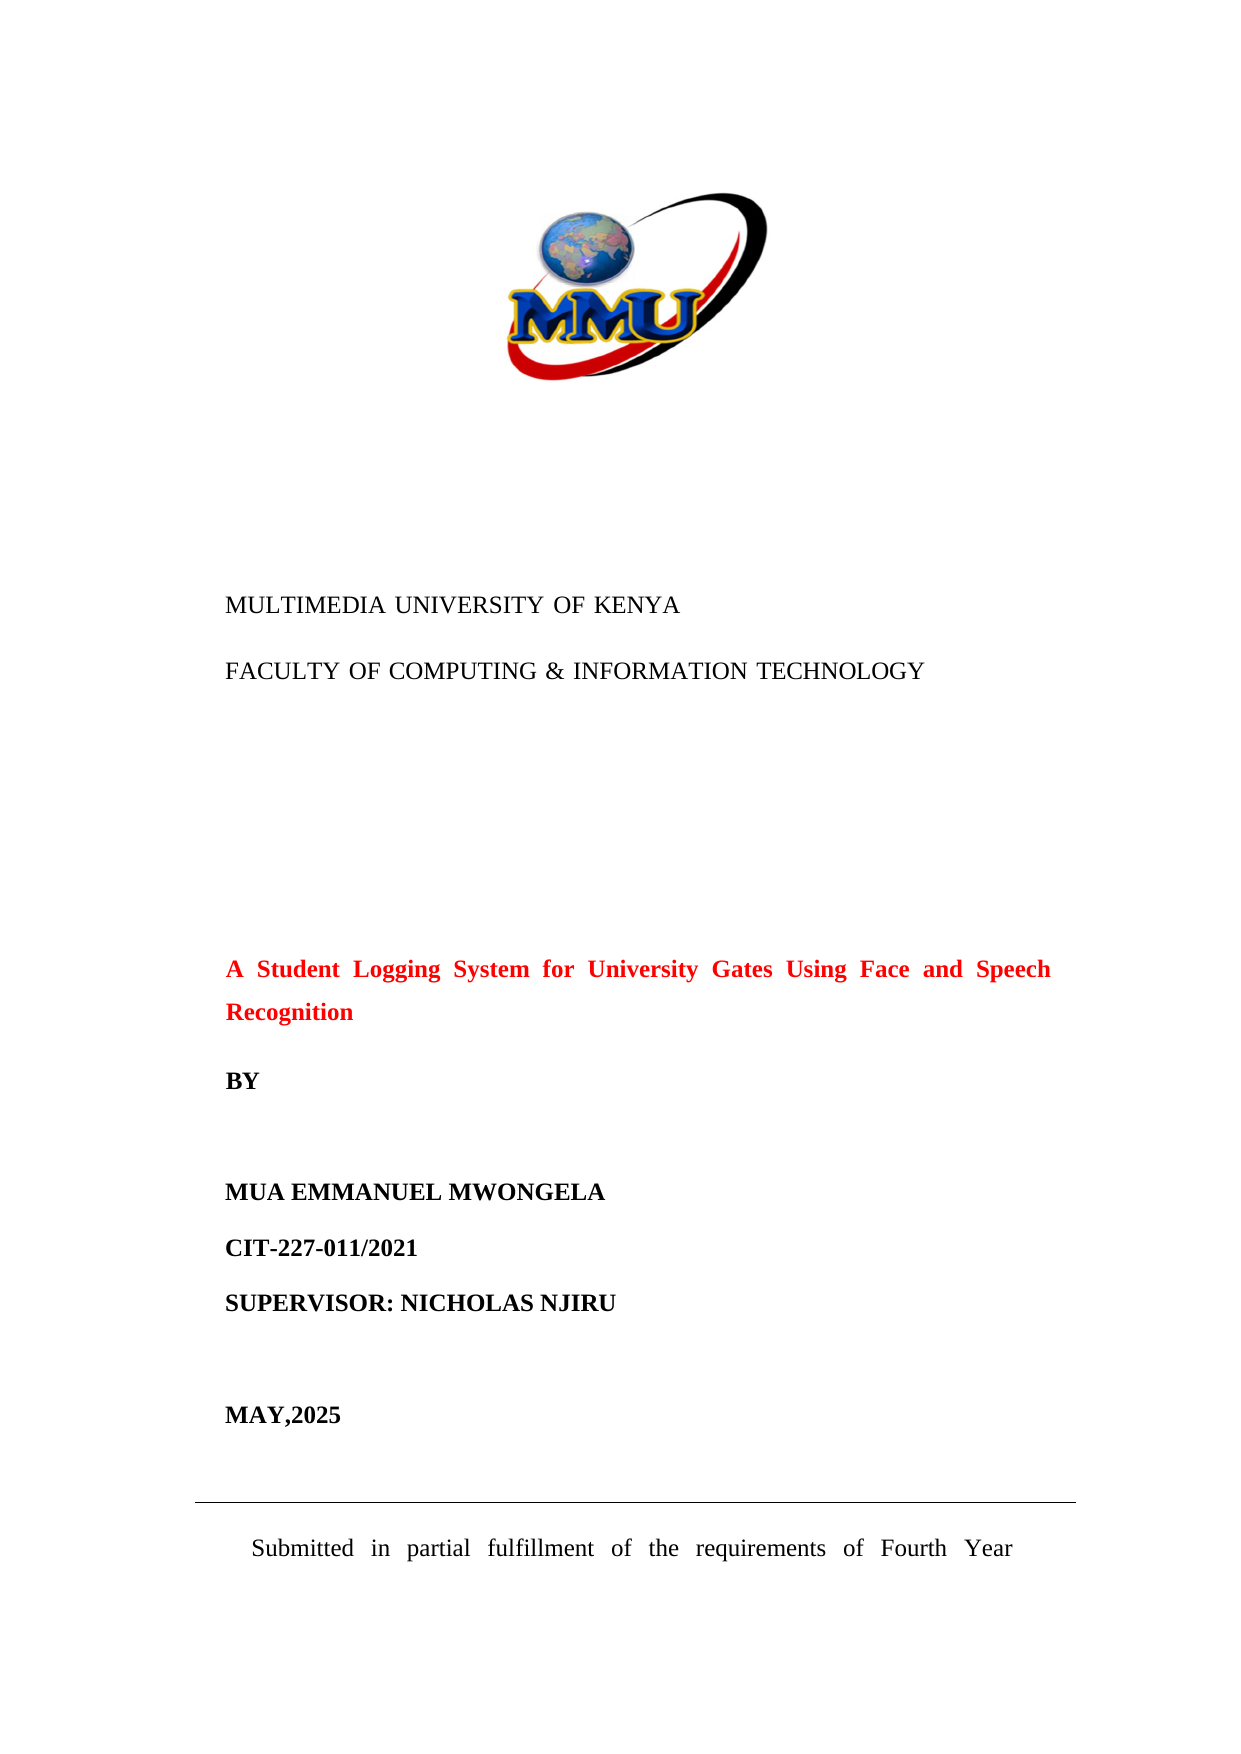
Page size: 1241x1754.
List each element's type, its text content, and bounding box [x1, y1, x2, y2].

text MUA EMMANUEL MWONGELA [225, 1177, 1052, 1206]
text A Student Logging System for University Gates Using Face and Speech Recognition [226, 954, 1052, 1026]
text SUPERVISOR: NICHOLAS NJIRU [225, 1288, 1090, 1317]
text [251, 1533, 1013, 1562]
text BY [226, 1066, 1052, 1095]
picture [503, 191, 770, 383]
text MULTIMEDIA UNIVERSITY OF KENYA [225, 590, 1090, 619]
text FACULTY OF COMPUTING & INFORMATION TECHNOLOGY [225, 656, 1052, 685]
text MAY,2025 [225, 1400, 1052, 1428]
text CIT-227-011/2021 [225, 1233, 1052, 1262]
